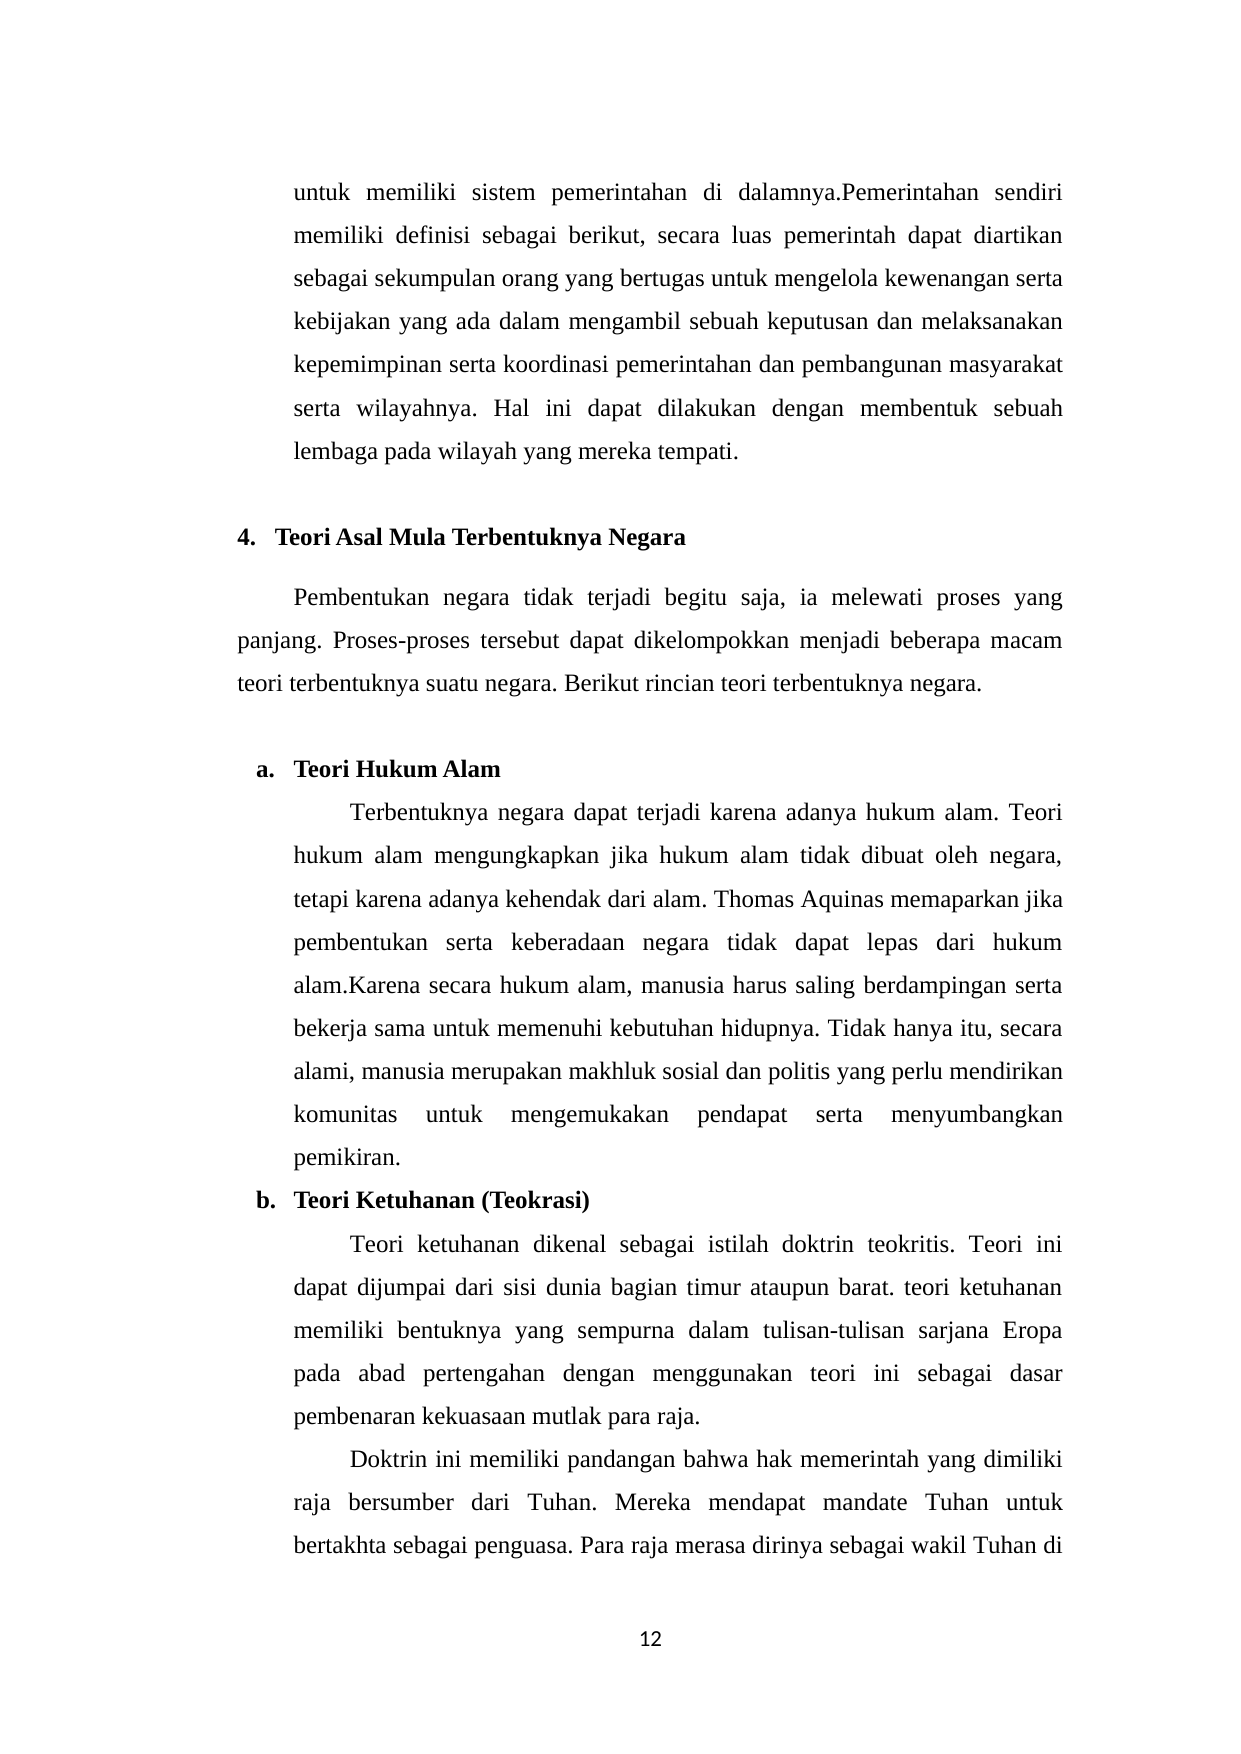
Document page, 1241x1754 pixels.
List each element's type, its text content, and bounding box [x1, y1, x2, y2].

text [293, 177, 1063, 464]
text Terbentuknya negara dapat terjadi karena adanya hukum alam. Teori hukum alam mengungkapkan jika hukum alam tidak dibuat oleh negara, tetapi karena adanya kehendak dari alam. Thomas Aquinas memaparkan jika pembentukan serta keberadaan negara tidak dapat lepas dari hukum alam.Karena secara hukum alam, manusia harus saling berdampingan serta bekerja sama untuk memenuhi kebutuhan hidupnya. Tidak hanya itu, secara alami, manusia merupakan makhluk sosial dan politis yang perlu mendirikan komunitas untuk mengemukakan pendapat serta menyumbangkan pemikiran. [293, 797, 1063, 1171]
text Teori ketuhanan dikenal sebagai istilah doktrin teokritis. Teori ini dapat dijumpai dari sisi dunia bagian timur ataupun barat. teori ketuhanan memiliki bentuknya yang sempurna dalam tulisan-tulisan sarjana Eropa pada abad pertengahan dengan menggunakan teori ini sebagai dasar pembenaran kekuasaan mutlak para raja. [293, 1229, 1063, 1430]
text Pembentukan negara tidak terjadi begitu saja, ia melewati proses yang panjang. Proses-proses tersebut dapat dikelompokkan menjadi beberapa macam teori terbentuknya suatu negara. Berikut rincian teori terbentuknya negara. [237, 582, 1063, 697]
subtitle Teori Asal Mula Terbentuknya Negara [237, 522, 1063, 551]
subtitle Teori Hukum Alam [256, 754, 1063, 783]
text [293, 1444, 1063, 1559]
subtitle Teori Ketuhanan (Teokrasi) [256, 1186, 1063, 1214]
